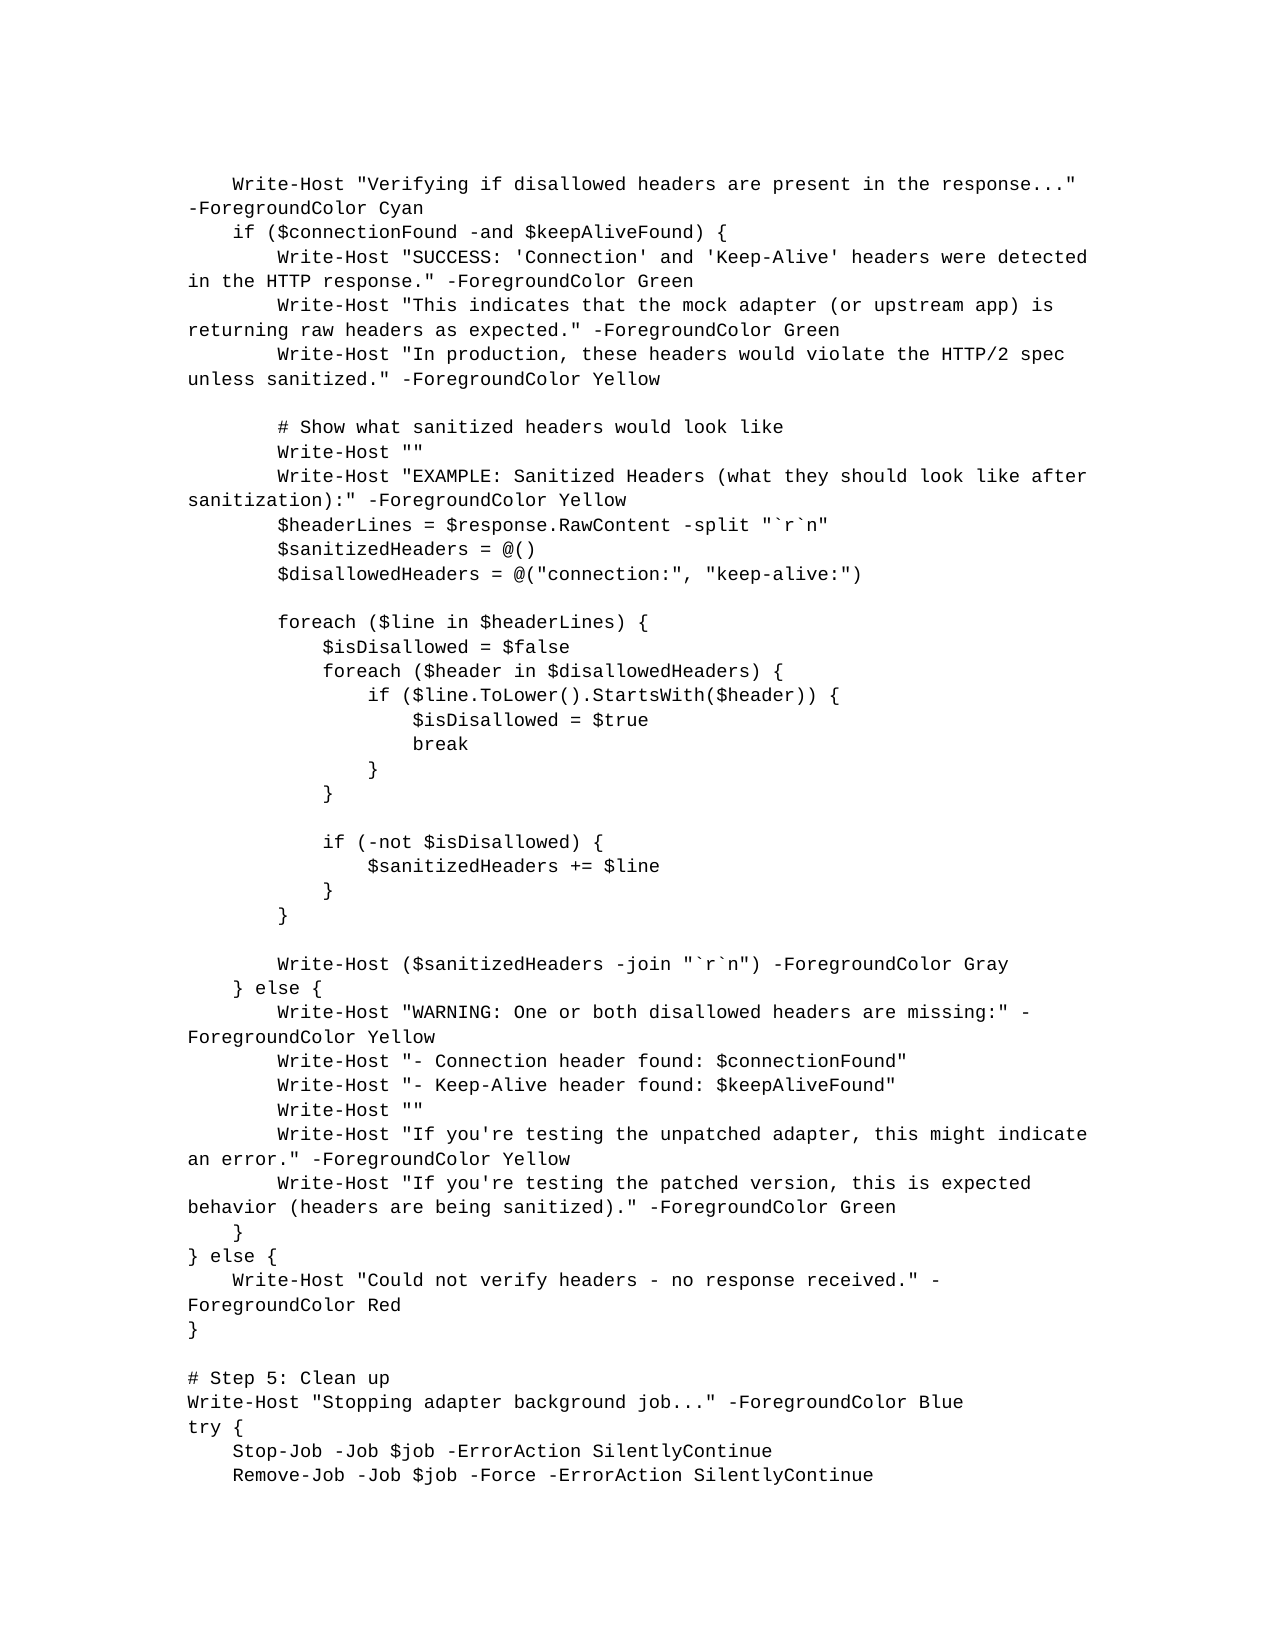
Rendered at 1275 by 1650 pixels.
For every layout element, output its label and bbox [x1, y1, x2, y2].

text [187, 150, 1087, 1487]
